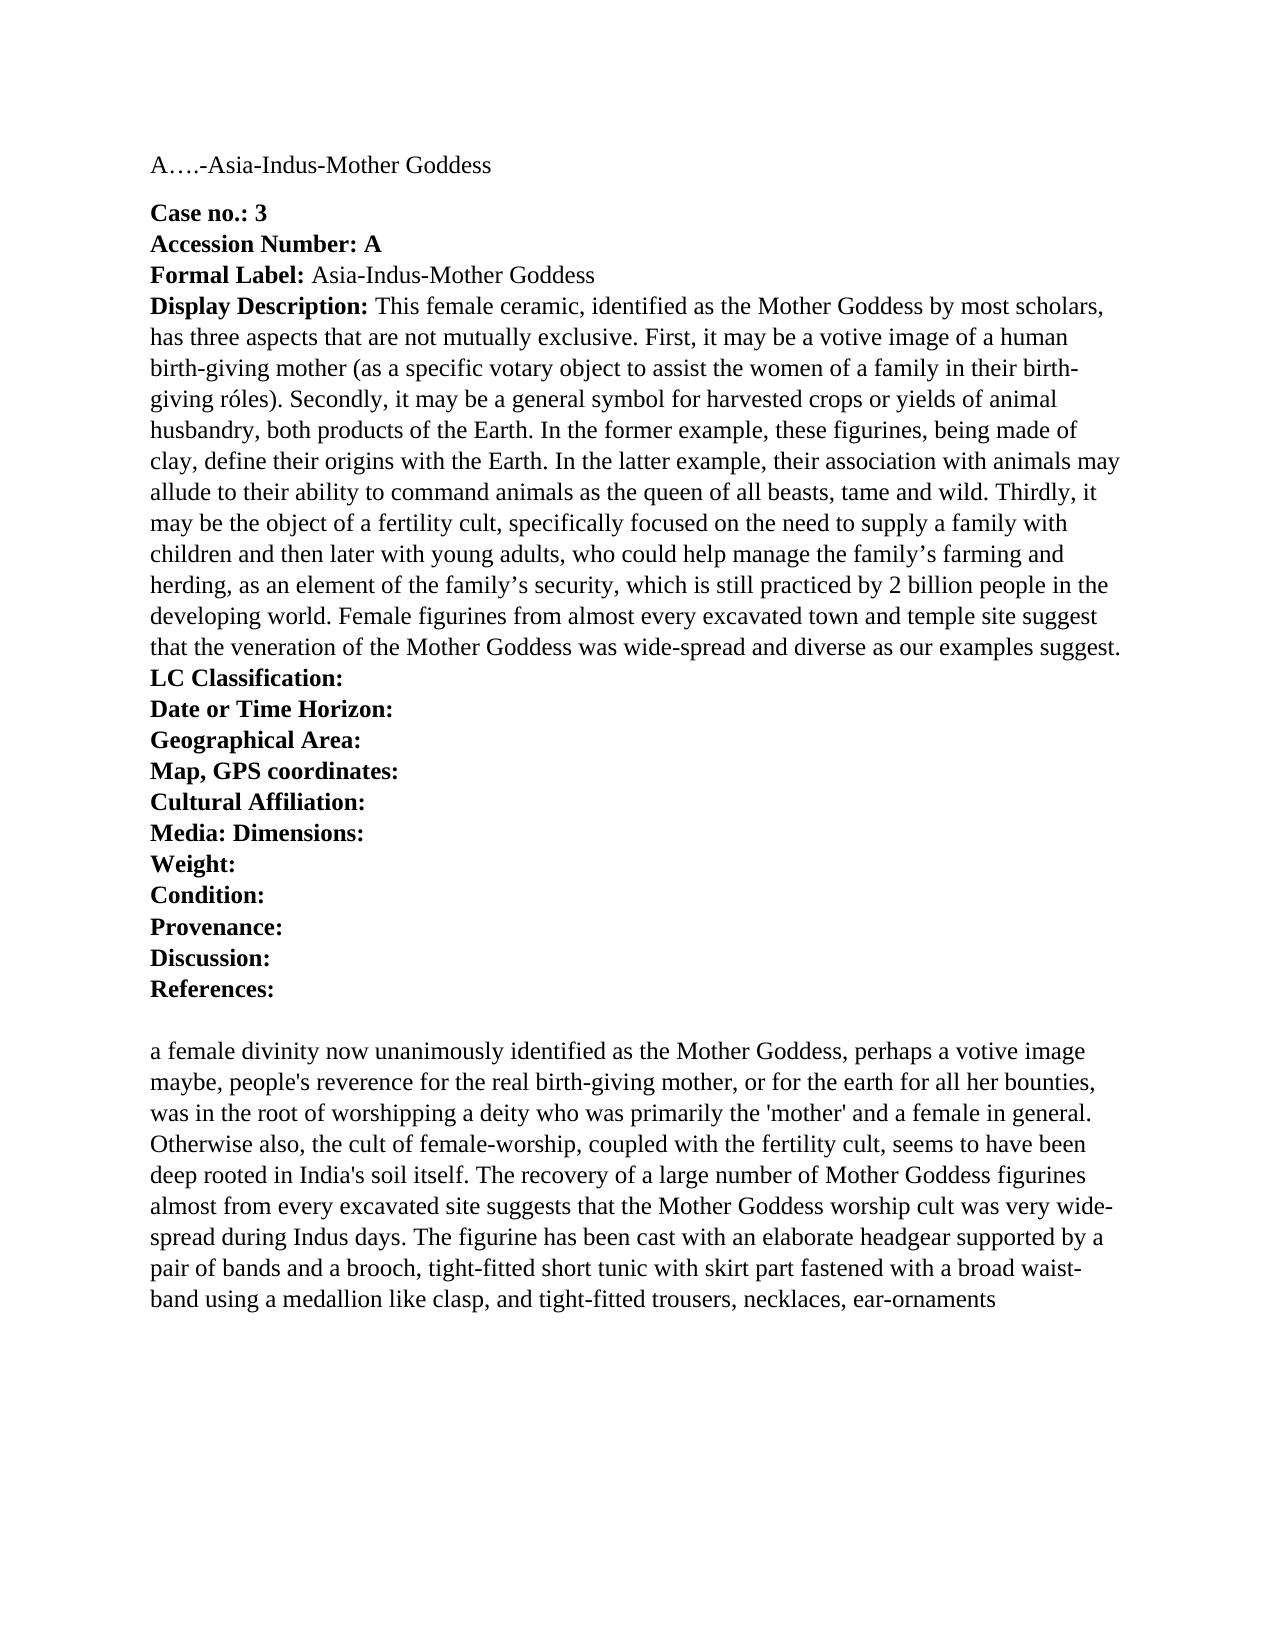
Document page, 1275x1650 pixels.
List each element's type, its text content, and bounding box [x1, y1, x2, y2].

text Weight: [150, 849, 1125, 878]
text LC Classification: [150, 663, 1125, 692]
text A….-Asia-Indus-Mother Goddess [150, 150, 1125, 179]
text Accession Number: A [150, 229, 1125, 257]
text Date or Time Horizon: [150, 694, 1125, 723]
text Cultural Affiliation: [150, 787, 1125, 816]
text References: [150, 974, 1125, 1002]
text Discussion: [150, 943, 1125, 971]
text Provenance: [150, 912, 1125, 940]
text a female divinity now unanimously identified as the Mother Goddess, perhaps a votive image maybe, people's reverence for the real birth-giving mother, or for the earth for all her bounties, was in the root of worshipping a deity who was primarily the 'mother' and a female in general. Otherwise also, the cult of female-worship, coupled with the fertility cult, seems to have been deep rooted in India's soil itself. The recovery of a large number of Mother Goddess figurines almost from every excavated site suggests that the Mother Goddess worship cult was very wide-spread during Indus days. The figurine has been cast with an elaborate headgear supported by a pair of bands and a brooch, tight-fitted short tunic with skirt part fastened with a broad waist-band using a medallion like clasp, and tight-fitted trousers, necklaces, ear-ornaments [150, 1036, 1125, 1313]
text Media: Dimensions: [150, 818, 1125, 847]
text Condition: [150, 881, 1125, 909]
text Geographical Area: [150, 725, 1125, 754]
text Formal Label: Asia-Indus-Mother Goddess [150, 260, 1125, 288]
text Display Description: This female ceramic, identified as the Mother Goddess by most scholars, has three aspects that are not mutually exclusive. First, it may be a votive image of a human birth-giving mother (as a specific votary object to assist the women of a family in their birth-giving róles). Secondly, it may be a general symbol for harvested crops or yields of animal husbandry, both products of the Earth. In the former example, these figurines, being made of clay, define their origins with the Earth. In the latter example, their association with animals may allude to their ability to command animals as the queen of all beasts, tame and wild. Thirdly, it may be the object of a fertility cult, specifically focused on the need to supply a family with children and then later with young adults, who could help manage the family’s farming and herding, as an element of the family’s security, which is still practiced by 2 billion people in the developing world. Female figurines from almost every excavated town and temple site suggest that the veneration of the Mother Goddess was wide-spread and diverse as our examples suggest. [150, 291, 1125, 661]
text Case no.: 3 [150, 198, 1125, 226]
text Map, GPS coordinates: [150, 756, 1125, 785]
